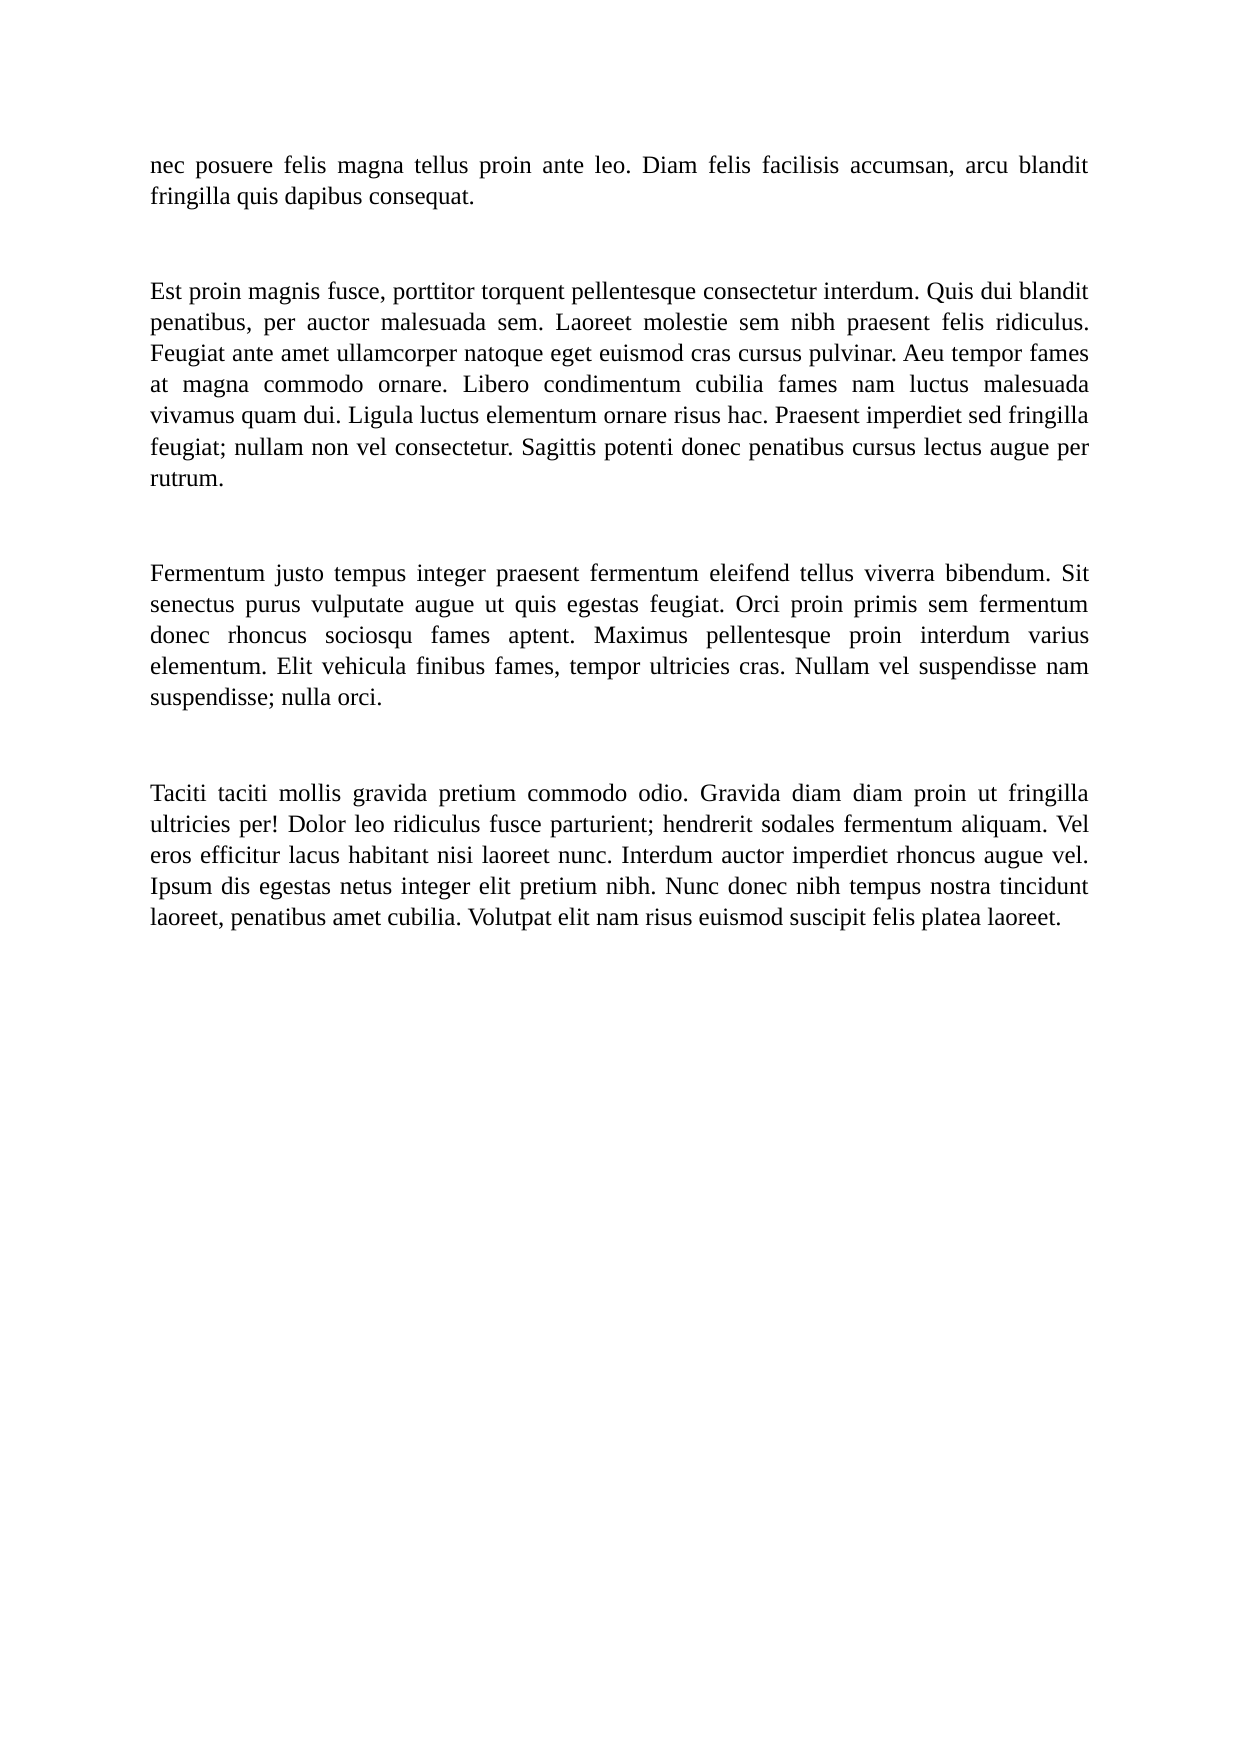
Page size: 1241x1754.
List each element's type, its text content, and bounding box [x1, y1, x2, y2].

text Fermentum justo tempus integer praesent fermentum eleifend tellus viverra bibendum. Sit senectus purus vulputate augue ut quis egestas feugiat. Orci proin primis sem fermentum donec rhoncus sociosqu fames aptent. Maximus pellentesque proin interdum varius elementum. Elit vehicula finibus fames, tempor ultricies cras. Nullam vel suspendisse nam suspendisse; nulla orci. [150, 558, 1090, 711]
text Taciti taciti mollis gravida pretium commodo odio. Gravida diam diam proin ut fringilla ultricies per! Dolor leo ridiculus fusce parturient; hendrerit sodales fermentum aliquam. Vel eros efficitur lacus habitant nisi laoreet nunc. Interdum auctor imperdiet rhoncus augue vel. Ipsum dis egestas netus integer elit pretium nibh. Nunc donec nibh tempus nostra tincidunt laoreet, penatibus amet cubilia. Volutpat elit nam risus euismod suscipit felis platea laoreet. [150, 778, 1090, 931]
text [150, 150, 1090, 210]
text Est proin magnis fusce, porttitor torquent pellentesque consectetur interdum. Quis dui blandit penatibus, per auctor malesuada sem. Laoreet molestie sem nibh praesent felis ridiculus. Feugiat ante amet ullamcorper natoque eget euismod cras cursus pulvinar. Aeu tempor fames at magna commodo ornare. Libero condimentum cubilia fames nam luctus malesuada vivamus quam dui. Ligula luctus elementum ornare risus hac. Praesent imperdiet sed fringilla feugiat; nullam non vel consectetur. Sagittis potenti donec penatibus cursus lectus augue per rutrum. [150, 276, 1090, 491]
